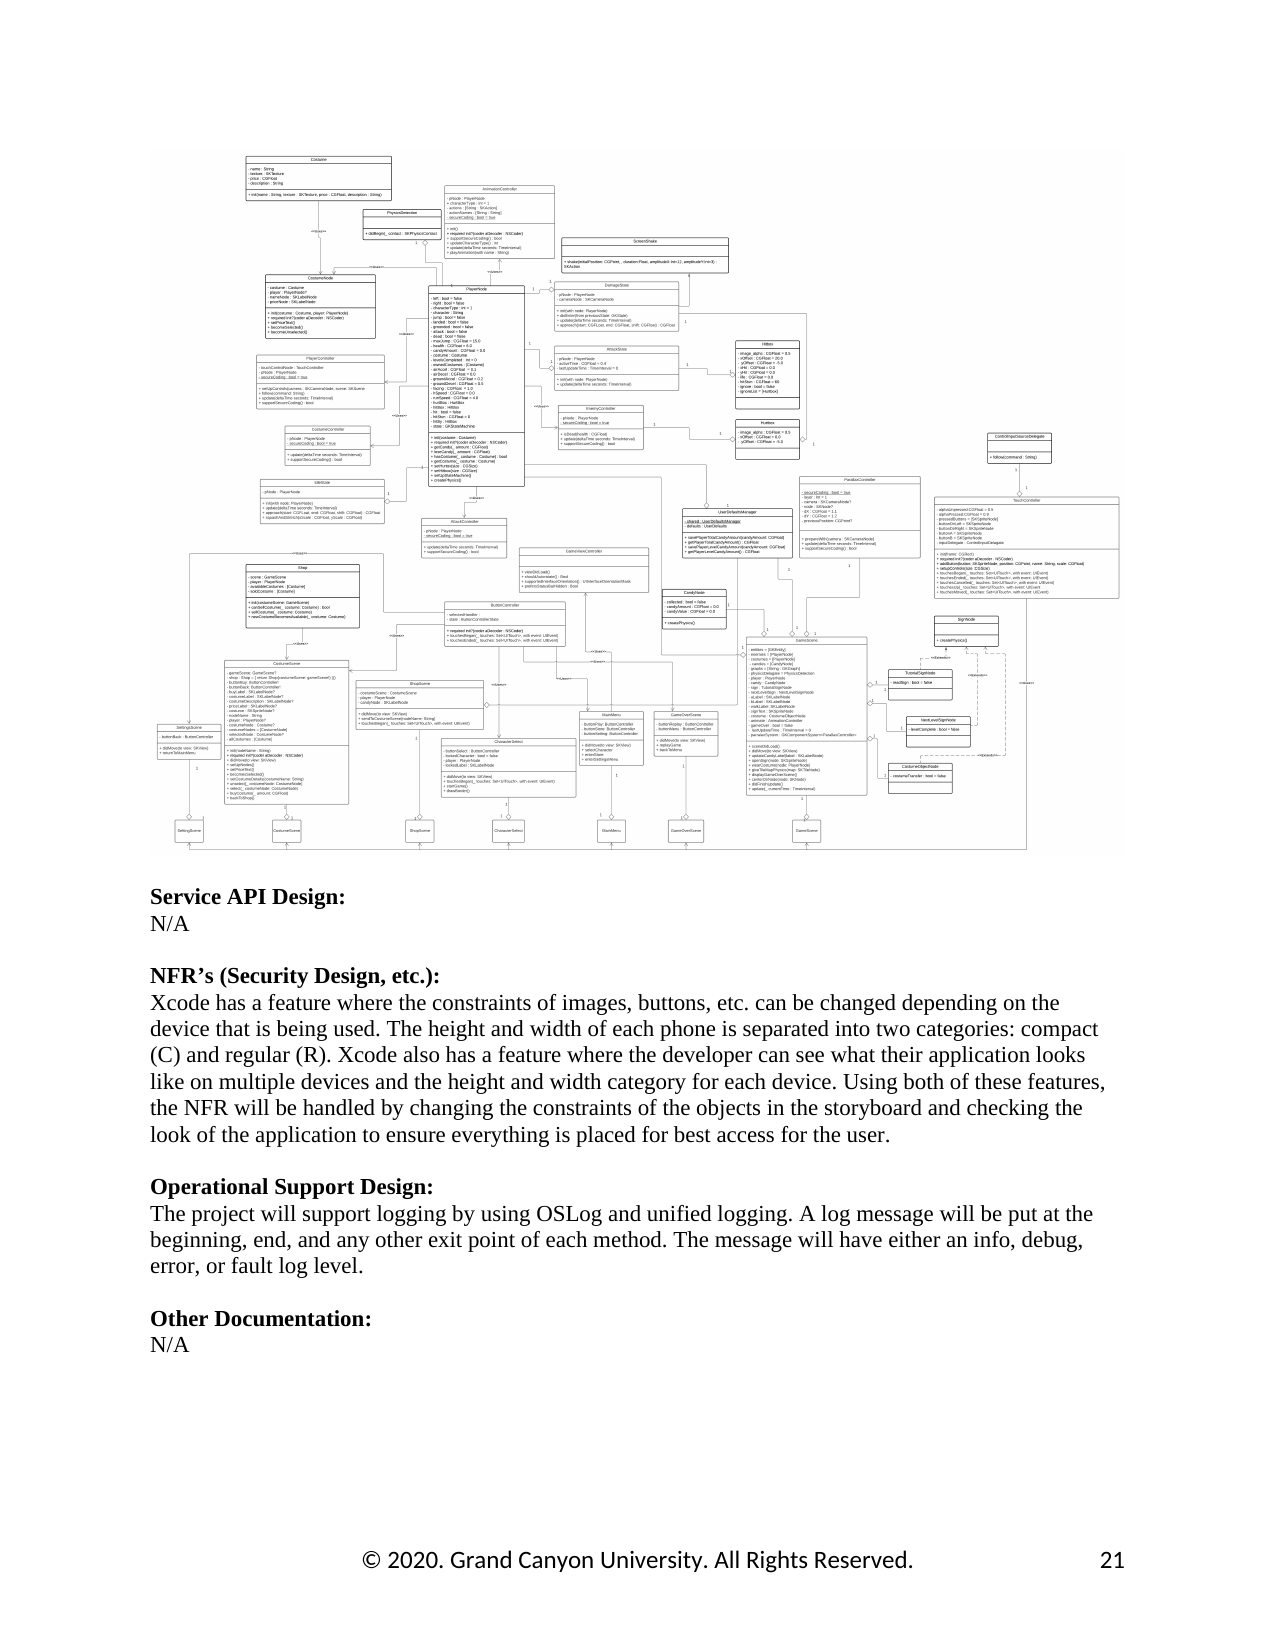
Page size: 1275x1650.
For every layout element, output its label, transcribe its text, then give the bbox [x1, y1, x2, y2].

text N/A [150, 910, 1125, 936]
text The project will support logging by using OSLog and unified logging. A log message will be put at the beginning, end, and any other exit point of each method. The message will have either an info, debug, error, or fault log level. [150, 1200, 1125, 1279]
text Xcode has a feature where the constraints of images, buttons, etc. can be changed depending on the device that is being used. The height and width of each phone is separated into two categories: compact (C) and regular (R). Xcode also has a feature where the developer can see what their application looks like on multiple devices and the height and width category for each device. Using both of these features, the NFR will be handled by changing the constraints of the objects in the storyboard and checking the look of the application to ensure everything is placed for best access for the user. [150, 989, 1125, 1147]
text NFR’s (Security Design, etc.): [150, 962, 1125, 989]
text Service API Design: [150, 883, 1125, 910]
picture [150, 150, 1125, 857]
text N/A [150, 1331, 1125, 1358]
text Other Documentation: [150, 1305, 1125, 1331]
text Operational Support Design: [150, 1173, 1125, 1200]
